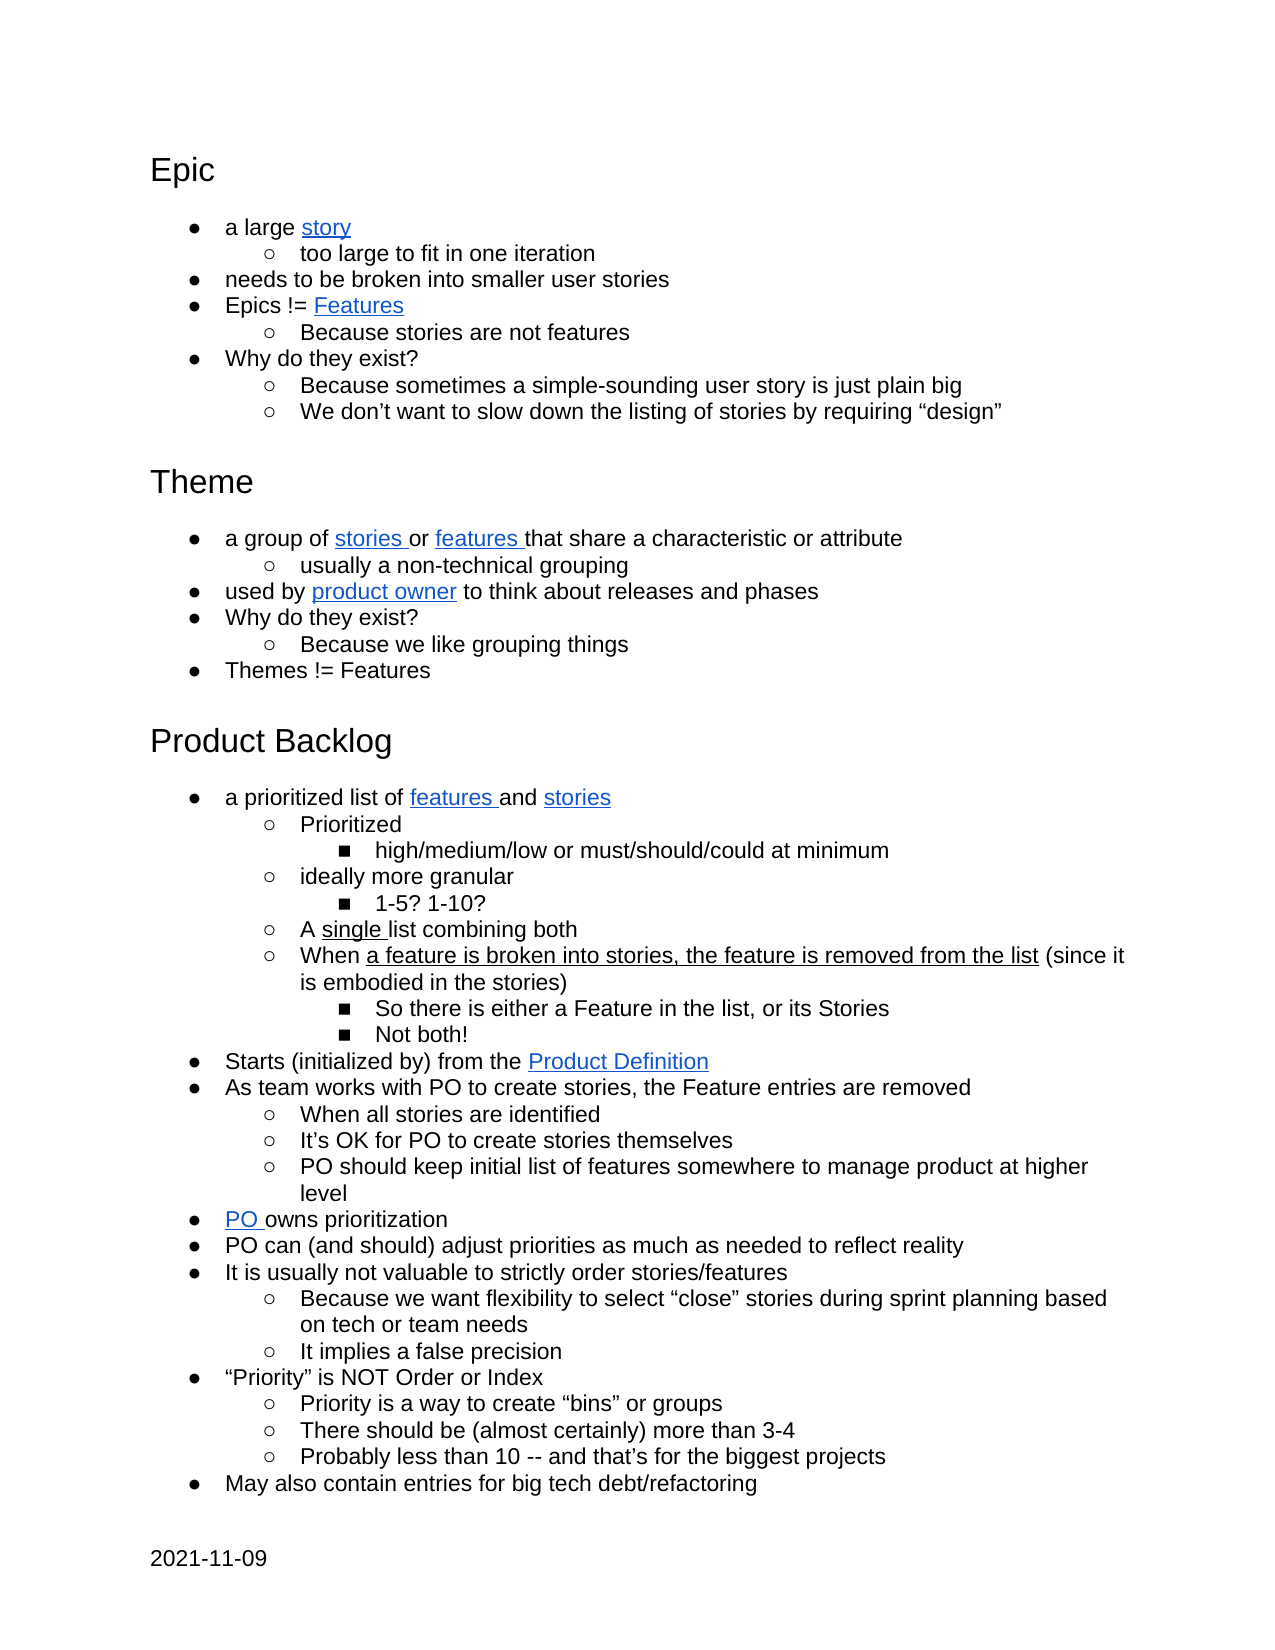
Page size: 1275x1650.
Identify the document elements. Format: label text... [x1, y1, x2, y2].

list ideally more granular [262, 863, 1125, 890]
list Priority is a way to create “bins” or groups [262, 1390, 1125, 1417]
list We don’t want to slow down the listing of stories by requiring “design” [262, 398, 1125, 424]
list Epics != Features [187, 292, 1125, 319]
list It is usually not valuable to strictly order stories/features [187, 1259, 1125, 1285]
list When all stories are identified [262, 1101, 1125, 1127]
list A single list combining both [262, 916, 1125, 942]
list Prioritized [262, 811, 1125, 837]
list As team works with PO to create stories, the Feature entries are removed [187, 1074, 1125, 1101]
subtitle Product Backlog [150, 721, 1125, 759]
subtitle Epic [150, 150, 1125, 188]
list Why do they exist? [187, 604, 1125, 631]
list used by product owner to think about releases and phases [187, 578, 1125, 604]
list Why do they exist? [187, 345, 1125, 372]
list needs to be broken into smaller user stories [187, 266, 1125, 292]
list a large story [187, 213, 1125, 240]
list Starts (initialized by) from the Product Definition [187, 1048, 1125, 1074]
list a prioritized list of features and stories [187, 784, 1125, 811]
list It’s OK for PO to create stories themselves [262, 1127, 1125, 1153]
list Because stories are not features [262, 319, 1125, 345]
list usually a non-technical grouping [262, 552, 1125, 578]
list It implies a false precision [262, 1338, 1125, 1364]
subtitle Theme [150, 462, 1125, 500]
list PO owns prioritization [187, 1206, 1125, 1232]
list Not both! [337, 1021, 1125, 1048]
list “Priority” is NOT Order or Index [187, 1364, 1125, 1390]
list PO can (and should) adjust priorities as much as needed to reflect reality [187, 1232, 1125, 1259]
list Themes != Features [187, 657, 1125, 683]
list So there is either a Feature in the list, or its Stories [337, 995, 1125, 1021]
list Because sometimes a simple-sounding user story is just plain big [262, 372, 1125, 398]
list There should be (almost certainly) more than 3-4 [262, 1417, 1125, 1443]
list Because we want flexibility to select “close” stories during sprint planning based on tech or team needs [262, 1285, 1125, 1338]
list too large to fit in one iteration [262, 240, 1125, 266]
list May also contain entries for big tech debt/refactoring [187, 1469, 1125, 1496]
list a group of stories or features that share a characteristic or attribute [187, 525, 1125, 552]
list Probably less than 10 -- and that’s for the biggest projects [262, 1443, 1125, 1469]
list high/medium/low or must/should/could at minimum [337, 837, 1125, 863]
list When a feature is broken into stories, the feature is removed from the list (since it is embodied in the stories) [262, 942, 1125, 995]
list Because we like grouping things [262, 631, 1125, 657]
list PO should keep initial list of features somewhere to manage product at higher level [262, 1153, 1125, 1206]
list 1-5? 1-10? [337, 890, 1125, 916]
